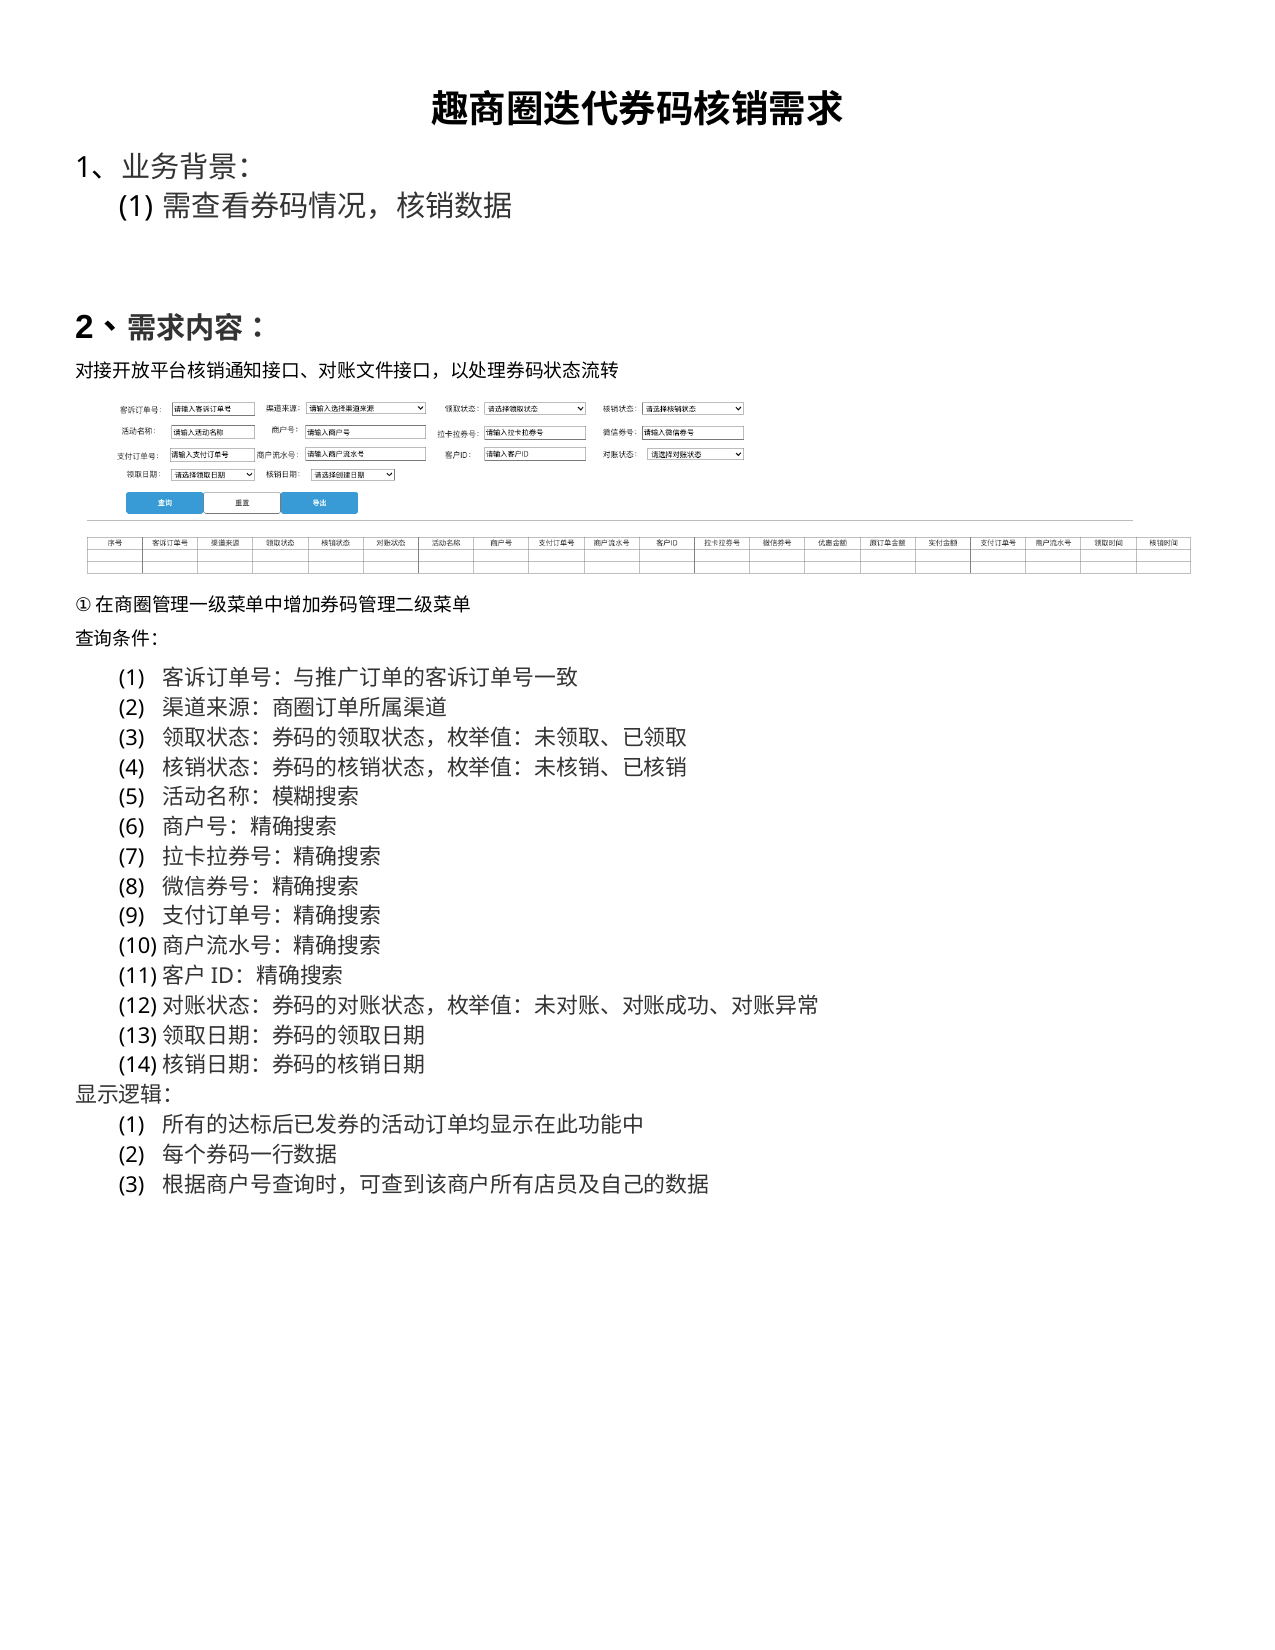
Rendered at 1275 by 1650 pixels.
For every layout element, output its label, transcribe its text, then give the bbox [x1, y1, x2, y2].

list 活动名称：模糊搜索 [119, 781, 1200, 811]
picture [75, 394, 1200, 582]
subtitle 趣商圈迭代券码核销需求 [75, 87, 1200, 131]
list 领取日期：券码的领取日期 [119, 1020, 1200, 1049]
list 核销状态：券码的核销状态，枚举值：未核销、已核销 [119, 752, 1200, 781]
list 客诉订单号：与推广订单的客诉订单号一致 [119, 662, 1200, 692]
list 所有的达标后已发券的活动订单均显示在此功能中 [119, 1109, 1200, 1139]
list 领取状态：券码的领取状态，枚举值：未领取、已领取 [119, 722, 1200, 752]
list 客户ID：精确搜索 [119, 960, 1200, 990]
text ①在商圈管理一级菜单中增加券码管理二级菜单 [75, 594, 1200, 616]
list 根据商户号查询时，可查到该商户所有店员及自己的数据 [119, 1169, 1200, 1198]
list 商户号：精确搜索 [119, 811, 1200, 841]
list 对账状态：券码的对账状态，枚举值：未对账、对账成功、对账异常 [119, 990, 1200, 1020]
list 每个券码一行数据 [119, 1139, 1200, 1169]
list 渠道来源：商圈订单所属渠道 [119, 692, 1200, 722]
subtitle 需求内容： [75, 302, 1200, 348]
list 业务背景： [75, 143, 1200, 186]
list 拉卡拉券号：精确搜索 [119, 841, 1200, 871]
list 支付订单号：精确搜索 [119, 901, 1200, 930]
text 对接开放平台核销通知接口、对账文件接口，以处理券码状态流转 [75, 360, 1200, 382]
list 需查看券码情况，核销数据 [119, 186, 1200, 225]
text 查询条件： [75, 628, 1200, 650]
list 显示逻辑： [75, 1079, 1200, 1109]
list 商户流水号：精确搜索 [119, 930, 1200, 960]
list 微信券号：精确搜索 [119, 871, 1200, 901]
list 核销日期：券码的核销日期 [119, 1049, 1200, 1079]
